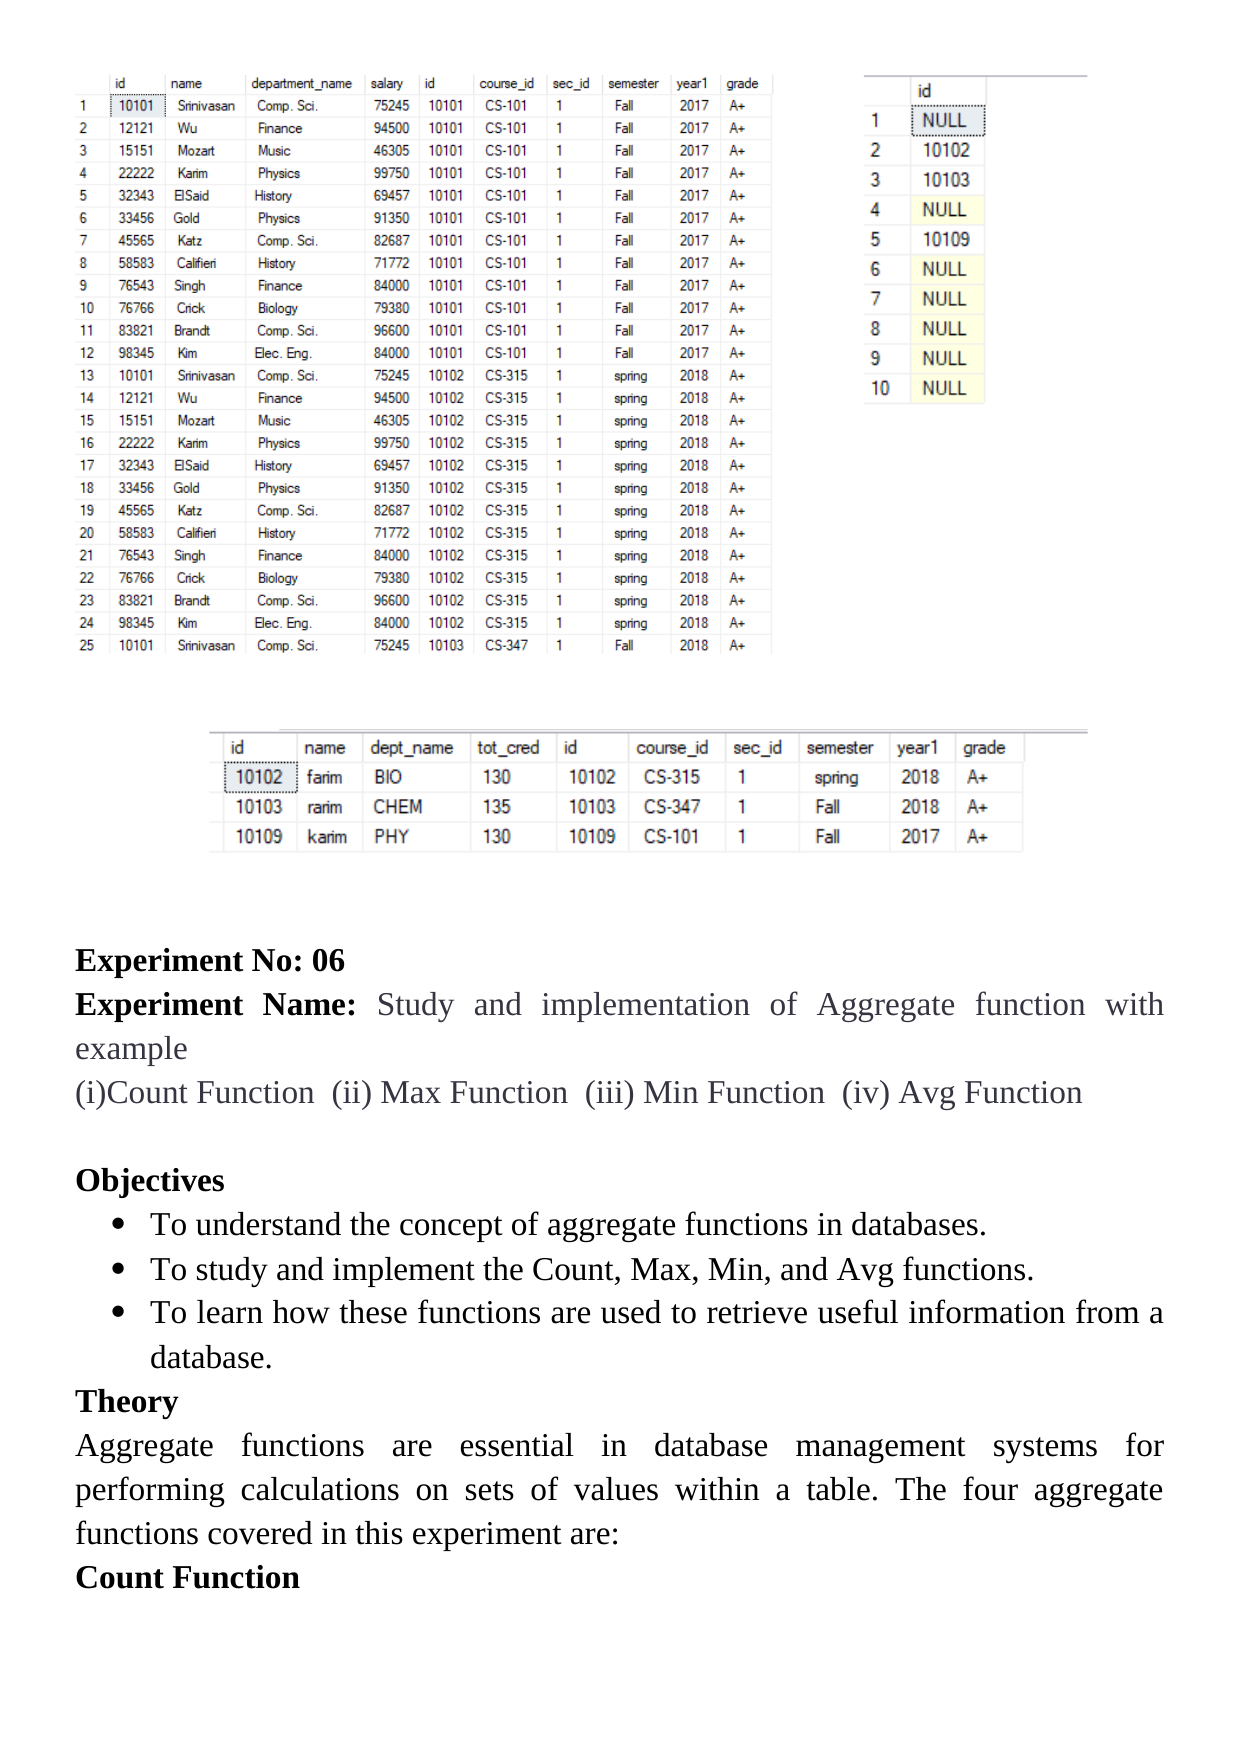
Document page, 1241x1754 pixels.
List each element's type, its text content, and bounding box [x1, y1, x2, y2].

text Experiment No: 06 [75, 940, 1165, 979]
text Experiment Name: Study and implementation of Aggregate function with example [75, 984, 1165, 1067]
text Objectives [75, 1161, 1165, 1199]
picture [75, 75, 849, 654]
list To understand the concept of aggregate functions in databases. [112, 1205, 1165, 1243]
text Count Function [75, 1557, 1165, 1596]
text (i)Count Function (ii) Max Function (iii) Min Function (iv) Avg Function [75, 1072, 1165, 1111]
picture [209, 729, 1088, 914]
list To learn how these functions are used to retrieve useful information from a database. [112, 1293, 1165, 1375]
picture [863, 74, 1088, 450]
text Theory [75, 1381, 1165, 1419]
text Aggregate functions are essential in database management systems for performing calculations on sets of values within a table. The four aggregate functions covered in this experiment are: [75, 1425, 1165, 1551]
list To study and implement the Count, Max, Min, and Avg functions. [112, 1249, 1165, 1287]
